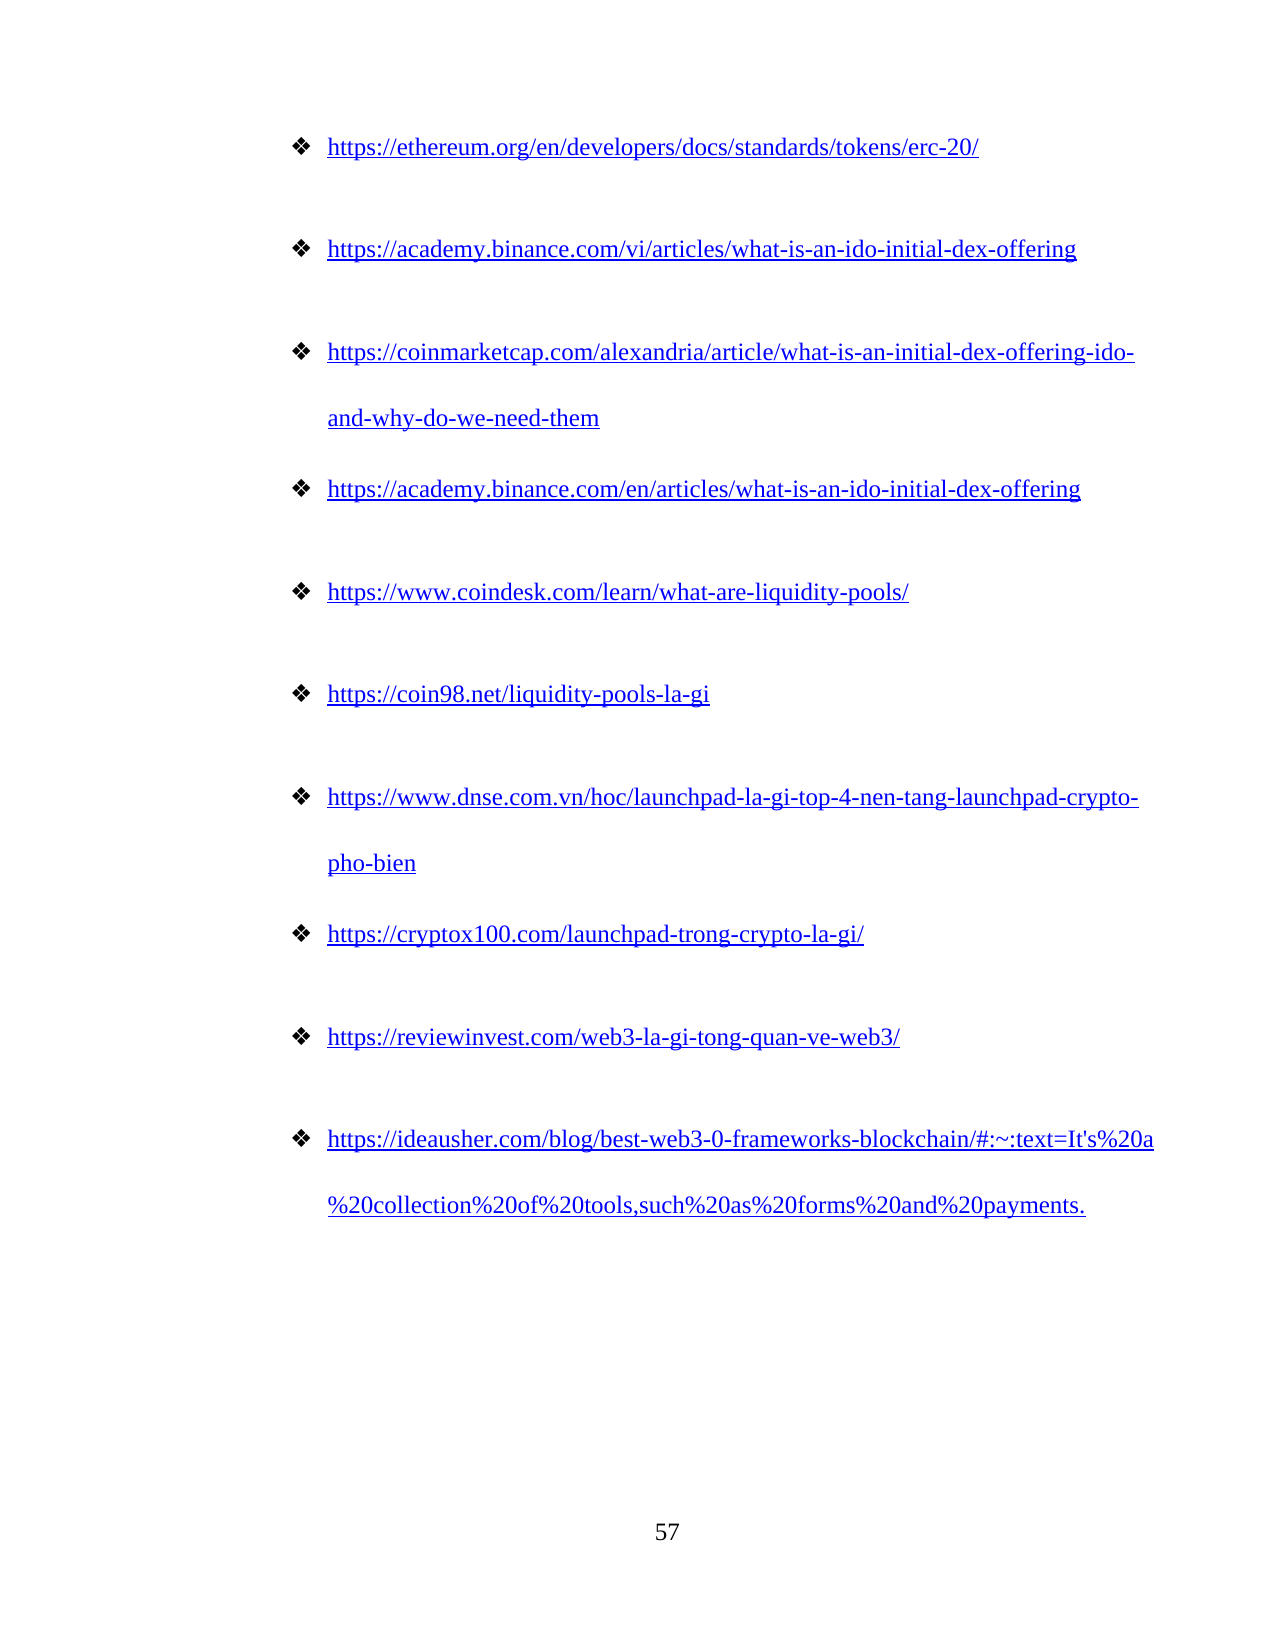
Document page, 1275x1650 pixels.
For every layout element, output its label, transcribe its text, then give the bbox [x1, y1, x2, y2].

list https://reviewinvest.com/web3-la-gi-tong-quan-ve-web3/ [290, 1008, 1157, 1059]
list https://www.coindesk.com/learn/what-are-liquidity-pools/ [290, 563, 1157, 614]
list https://ethereum.org/en/developers/docs/standards/tokens/erc-20/ [290, 118, 1157, 169]
list https://academy.binance.com/vi/articles/what-is-an-ido-initial-dex-offering [290, 221, 1157, 272]
list https://academy.binance.com/en/articles/what-is-an-ido-initial-dex-offering [290, 461, 1157, 512]
list https://www.dnse.com.vn/hoc/launchpad-la-gi-top-4-nen-tang-launchpad-crypto-pho-bien [290, 768, 1157, 877]
list https://coin98.net/liquidity-pools-la-gi [290, 666, 1157, 717]
list https://ideausher.com/blog/best-web3-0-frameworks-blockchain/#:~:text=It's%20a%20collection%20of%20tools,such%20as%20forms%20and%20payments. [290, 1111, 1157, 1219]
list https://coinmarketcap.com/alexandria/article/what-is-an-initial-dex-offering-ido-and-why-do-we-need-them [290, 323, 1157, 432]
list https://cryptox100.com/launchpad-trong-crypto-la-gi/ [290, 906, 1157, 957]
